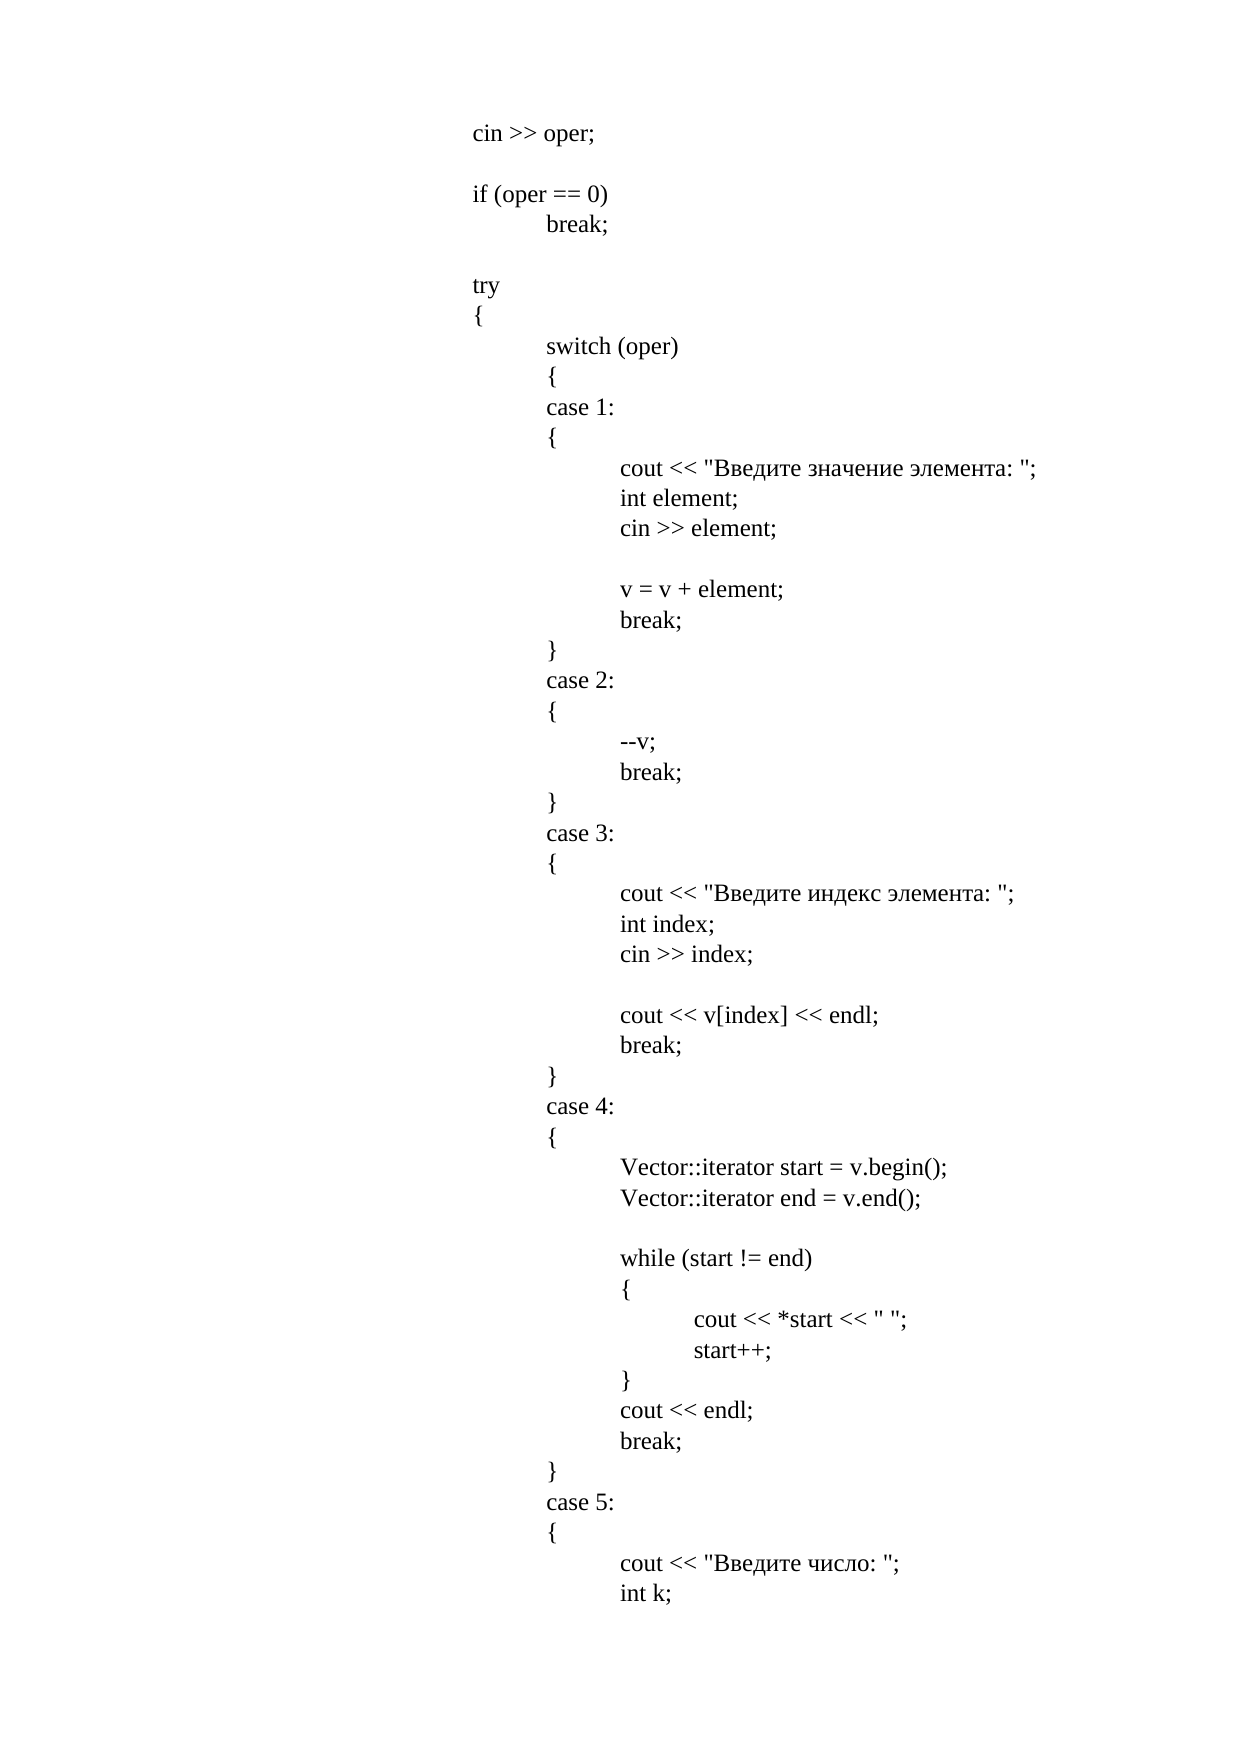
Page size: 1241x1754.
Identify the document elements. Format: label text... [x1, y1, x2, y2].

list break; [267, 757, 1152, 786]
list cout << "Введите число: "; [267, 1548, 1152, 1576]
list cin >> index; [267, 939, 1152, 968]
list Vector::iterator end = v.end(); [267, 1183, 1152, 1211]
list cout << endl; [267, 1396, 1152, 1424]
list { [267, 1517, 1152, 1546]
list { [267, 301, 1152, 329]
list } [267, 1365, 1152, 1394]
list try [267, 270, 1152, 299]
list case 3: [267, 818, 1152, 846]
list cout << "Введите значение элемента: "; [267, 453, 1152, 481]
list cout << "Введите индекс элемента: "; [267, 878, 1152, 907]
list case 2: [267, 666, 1152, 694]
list case 1: [267, 392, 1152, 421]
list { [267, 422, 1152, 451]
list } [267, 1061, 1152, 1090]
list start++; [267, 1335, 1152, 1363]
list int k; [267, 1578, 1152, 1607]
list } [267, 1456, 1152, 1485]
list v = v + element; [267, 574, 1152, 603]
list { [267, 696, 1152, 725]
list case 5: [267, 1487, 1152, 1516]
list cin >> oper; [267, 118, 1152, 147]
list case 4: [267, 1091, 1152, 1120]
list cout << v[index] << endl; [267, 1000, 1152, 1029]
list switch (oper) [267, 331, 1152, 360]
list break; [267, 209, 1152, 238]
list } [267, 635, 1152, 664]
list { [267, 361, 1152, 390]
list break; [267, 1031, 1152, 1059]
list { [267, 1274, 1152, 1303]
list while (start != end) [267, 1243, 1152, 1272]
list break; [267, 1426, 1152, 1455]
list int index; [267, 909, 1152, 938]
list --v; [267, 726, 1152, 755]
list cout << *start << " "; [267, 1304, 1152, 1333]
list cin >> element; [267, 513, 1152, 542]
list Vector::iterator start = v.begin(); [267, 1152, 1152, 1181]
list int element; [267, 483, 1152, 512]
list { [267, 1122, 1152, 1151]
list break; [267, 605, 1152, 633]
list { [267, 848, 1152, 877]
list } [267, 787, 1152, 816]
list if (oper == 0) [267, 179, 1152, 208]
